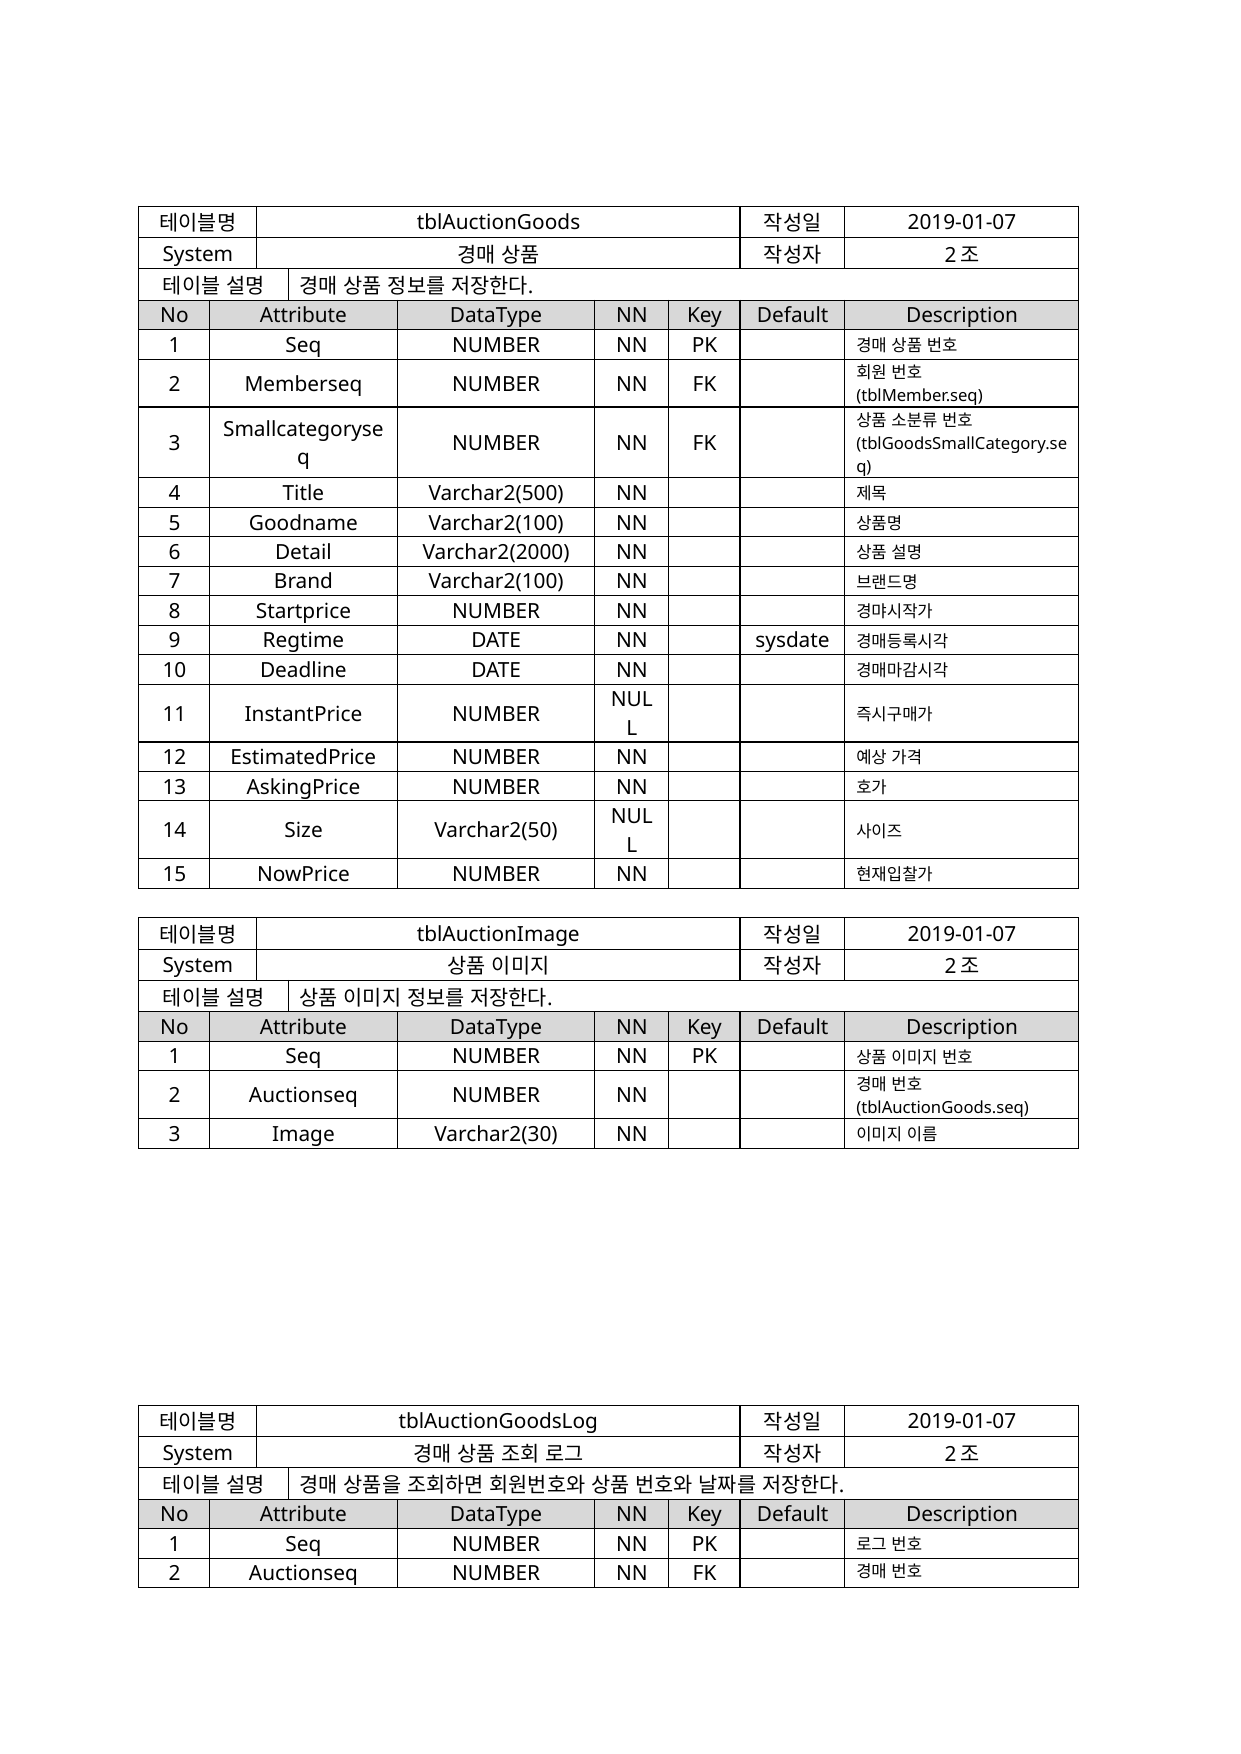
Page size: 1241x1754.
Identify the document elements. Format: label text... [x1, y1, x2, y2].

table_cell 1 [139, 1042, 209, 1070]
table_cell [741, 655, 844, 683]
table_cell 경매 상품 [257, 238, 739, 268]
table_cell [741, 743, 844, 771]
table_cell [669, 859, 739, 888]
table_cell FK [669, 1559, 739, 1587]
table_cell Description [845, 1012, 1078, 1041]
table_cell NN [595, 567, 668, 595]
table_cell 경매 번호 (tblAuctionGoods.seq) [845, 1071, 1078, 1118]
table_header 테이블명 [139, 207, 256, 237]
table_cell 경매등록시각 [845, 626, 1078, 654]
table_cell NUMBER [398, 859, 594, 888]
table_cell Varchar2(2000) [398, 537, 594, 566]
table_cell NN [595, 1042, 668, 1070]
table_cell Regtime [210, 626, 397, 654]
table_cell [669, 537, 739, 566]
table_cell Key [669, 301, 739, 329]
table_cell 15 [139, 859, 209, 888]
table_cell Startprice [210, 596, 397, 624]
table_cell [741, 537, 844, 566]
table_cell [669, 685, 739, 741]
table_cell NN [595, 330, 668, 358]
table_cell [669, 1071, 739, 1118]
table_cell No [139, 1500, 209, 1528]
table_cell 현재입찰가 [845, 859, 1078, 888]
table_cell NN [595, 1012, 668, 1041]
table_cell 3 [139, 1119, 209, 1147]
table_cell 회원 번호 (tblMember.seq) [845, 360, 1078, 406]
table_cell 테이블 설명 [139, 981, 288, 1011]
table_cell 경매 상품 번호 [845, 330, 1078, 358]
table_cell 경먀시작가 [845, 596, 1078, 624]
table_cell NN [595, 301, 668, 329]
table_cell 경매 상품 정보를 저장한다. [289, 269, 1078, 299]
table_cell Detail [210, 537, 397, 566]
table_cell 상품 소분류 번호 (tblGoodsSmallCategory.seq) [845, 408, 1078, 477]
table_cell 2조 [845, 950, 1078, 980]
table_cell [741, 1071, 844, 1118]
table_cell 상품명 [845, 508, 1078, 536]
table_cell Memberseq [210, 360, 397, 406]
table_cell sysdate [741, 626, 844, 654]
table_cell 테이블 설명 [139, 269, 288, 299]
table_cell NN [595, 1559, 668, 1587]
table_cell System [139, 238, 256, 268]
table_cell [669, 772, 739, 800]
table_cell PK [669, 1529, 739, 1557]
table_cell Varchar2(30) [398, 1119, 594, 1147]
table_cell Attribute [210, 1500, 397, 1528]
table_cell 12 [139, 743, 209, 771]
table_cell [669, 743, 739, 771]
table_cell DataType [398, 1012, 594, 1041]
table_cell Attribute [210, 1012, 397, 1041]
table_cell 경매 상품 조회 로그 [257, 1437, 739, 1467]
table_cell [741, 1119, 844, 1147]
table_cell 작성자 [741, 1437, 844, 1467]
table_cell NUMBER [398, 408, 594, 477]
table_cell NN [595, 1529, 668, 1557]
table_cell NUMBER [398, 360, 594, 406]
table_header 테이블명 [139, 1406, 256, 1436]
table_header tblAuctionGoodsLog [257, 1406, 739, 1436]
table_cell FK [669, 408, 739, 477]
table_cell NN [595, 408, 668, 477]
table_cell Varchar2(50) [398, 801, 594, 858]
table_cell 사이즈 [845, 801, 1078, 858]
table_cell AskingPrice [210, 772, 397, 800]
table_cell [669, 1119, 739, 1147]
table_cell 2 [139, 360, 209, 406]
table_cell InstantPrice [210, 685, 397, 741]
table_cell [741, 801, 844, 858]
table_cell Varchar2(500) [398, 478, 594, 507]
table_cell NUMBER [398, 1559, 594, 1587]
table_cell 이미지 이름 [845, 1119, 1078, 1147]
table_cell [741, 478, 844, 507]
table_cell Description [845, 1500, 1078, 1528]
table_header 2019-01-07 [845, 207, 1078, 237]
table_cell NUMBER [398, 743, 594, 771]
table_cell 11 [139, 685, 209, 741]
table_header 2019-01-07 [845, 918, 1078, 948]
table_cell 6 [139, 537, 209, 566]
table_cell NN [595, 626, 668, 654]
table_cell 8 [139, 596, 209, 624]
table_cell Goodname [210, 508, 397, 536]
table_cell 상품 설명 [845, 537, 1078, 566]
table_cell Auctionseq [210, 1071, 397, 1118]
table_cell 상품 이미지 번호 [845, 1042, 1078, 1070]
table_cell Image [210, 1119, 397, 1147]
table_cell NUMBER [398, 596, 594, 624]
table_cell [741, 1529, 844, 1557]
table_cell [741, 330, 844, 358]
table_cell Seq [210, 1529, 397, 1557]
table_cell Description [845, 301, 1078, 329]
table_cell Default [741, 301, 844, 329]
table_cell 9 [139, 626, 209, 654]
table_cell NUMBER [398, 330, 594, 358]
table_cell Title [210, 478, 397, 507]
table_cell [669, 801, 739, 858]
table_cell [741, 859, 844, 888]
table_cell Default [741, 1500, 844, 1528]
table_cell No [139, 1012, 209, 1041]
table_cell Varchar2(100) [398, 567, 594, 595]
table_cell [669, 508, 739, 536]
table_cell Varchar2(100) [398, 508, 594, 536]
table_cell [845, 1559, 1078, 1587]
table_cell NN [595, 1071, 668, 1118]
table_cell [741, 1559, 844, 1587]
table_cell NULL [595, 685, 668, 741]
table_cell NN [595, 772, 668, 800]
table_cell NUMBER [398, 685, 594, 741]
table_cell 5 [139, 508, 209, 536]
table_cell 14 [139, 801, 209, 858]
table_cell 제목 [845, 478, 1078, 507]
table_cell NUMBER [398, 772, 594, 800]
table_cell [741, 596, 844, 624]
table_cell FK [669, 360, 739, 406]
table_cell NN [595, 859, 668, 888]
table_header 작성일 [741, 1406, 844, 1436]
table_cell [741, 772, 844, 800]
table_cell Deadline [210, 655, 397, 683]
table_cell 예상 가격 [845, 743, 1078, 771]
table_cell 2 [139, 1071, 209, 1118]
table_cell 브랜드명 [845, 567, 1078, 595]
table_cell System [139, 950, 256, 980]
table_cell NN [595, 1500, 668, 1528]
table_cell Brand [210, 567, 397, 595]
table_cell Attribute [210, 301, 397, 329]
table_cell DATE [398, 655, 594, 683]
table_cell DATE [398, 626, 594, 654]
table_cell NN [595, 478, 668, 507]
table_cell DataType [398, 1500, 594, 1528]
table_cell Seq [210, 1042, 397, 1070]
table_cell [669, 626, 739, 654]
table_cell 7 [139, 567, 209, 595]
table_cell 즉시구매가 [845, 685, 1078, 741]
table_cell [669, 478, 739, 507]
table_cell 13 [139, 772, 209, 800]
table_cell Auctionseq [210, 1559, 397, 1587]
table_cell 3 [139, 408, 209, 477]
table_cell 10 [139, 655, 209, 683]
table_cell Default [741, 1012, 844, 1041]
table_cell 2조 [845, 238, 1078, 268]
table_cell Smallcategoryseq [210, 408, 397, 477]
table_cell 2 [139, 1559, 209, 1587]
table_cell System [139, 1437, 256, 1467]
table_cell [741, 567, 844, 595]
table_header tblAuctionImage [257, 918, 739, 948]
table_cell [741, 685, 844, 741]
table_header 작성일 [741, 207, 844, 237]
table_cell EstimatedPrice [210, 743, 397, 771]
table_cell PK [669, 1042, 739, 1070]
table_cell NN [595, 1119, 668, 1147]
table_cell Key [669, 1012, 739, 1041]
table_cell [741, 408, 844, 477]
table_cell [741, 360, 844, 406]
table_cell NUMBER [398, 1042, 594, 1070]
table_cell NN [595, 596, 668, 624]
table_cell Seq [210, 330, 397, 358]
table_cell 2조 [845, 1437, 1078, 1467]
table_cell [669, 567, 739, 595]
table_cell NowPrice [210, 859, 397, 888]
table_cell NN [595, 655, 668, 683]
table_cell NUMBER [398, 1071, 594, 1118]
table_cell PK [669, 330, 739, 358]
table_cell NULL [595, 801, 668, 858]
table_header 테이블명 [139, 918, 256, 948]
table_cell NN [595, 360, 668, 406]
table_cell [741, 508, 844, 536]
table_cell [669, 596, 739, 624]
table_cell 상품 이미지 정보를 저장한다. [289, 981, 1078, 1011]
table_cell 1 [139, 330, 209, 358]
table_cell Size [210, 801, 397, 858]
table_cell 1 [139, 1529, 209, 1557]
table_cell 작성자 [741, 238, 844, 268]
table_header 2019-01-07 [845, 1406, 1078, 1436]
table_cell NUMBER [398, 1529, 594, 1557]
table_cell NN [595, 508, 668, 536]
table_cell DataType [398, 301, 594, 329]
table_cell 호가 [845, 772, 1078, 800]
table_cell 4 [139, 478, 209, 507]
table_cell 로그 번호 [845, 1529, 1078, 1557]
table_cell 상품 이미지 [257, 950, 739, 980]
table_header tblAuctionGoods [257, 207, 739, 237]
table_cell 경매 상품을 조회하면 회원번호와 상품 번호와 날짜를 저장한다. [289, 1468, 1078, 1498]
table_cell Key [669, 1500, 739, 1528]
table_header 작성일 [741, 918, 844, 948]
table_cell NN [595, 537, 668, 566]
table_cell 작성자 [741, 950, 844, 980]
table_cell [741, 1042, 844, 1070]
table_cell NN [595, 743, 668, 771]
table_cell 테이블 설명 [139, 1468, 288, 1498]
table_cell 경매마감시각 [845, 655, 1078, 683]
table_cell No [139, 301, 209, 329]
table_cell [669, 655, 739, 683]
